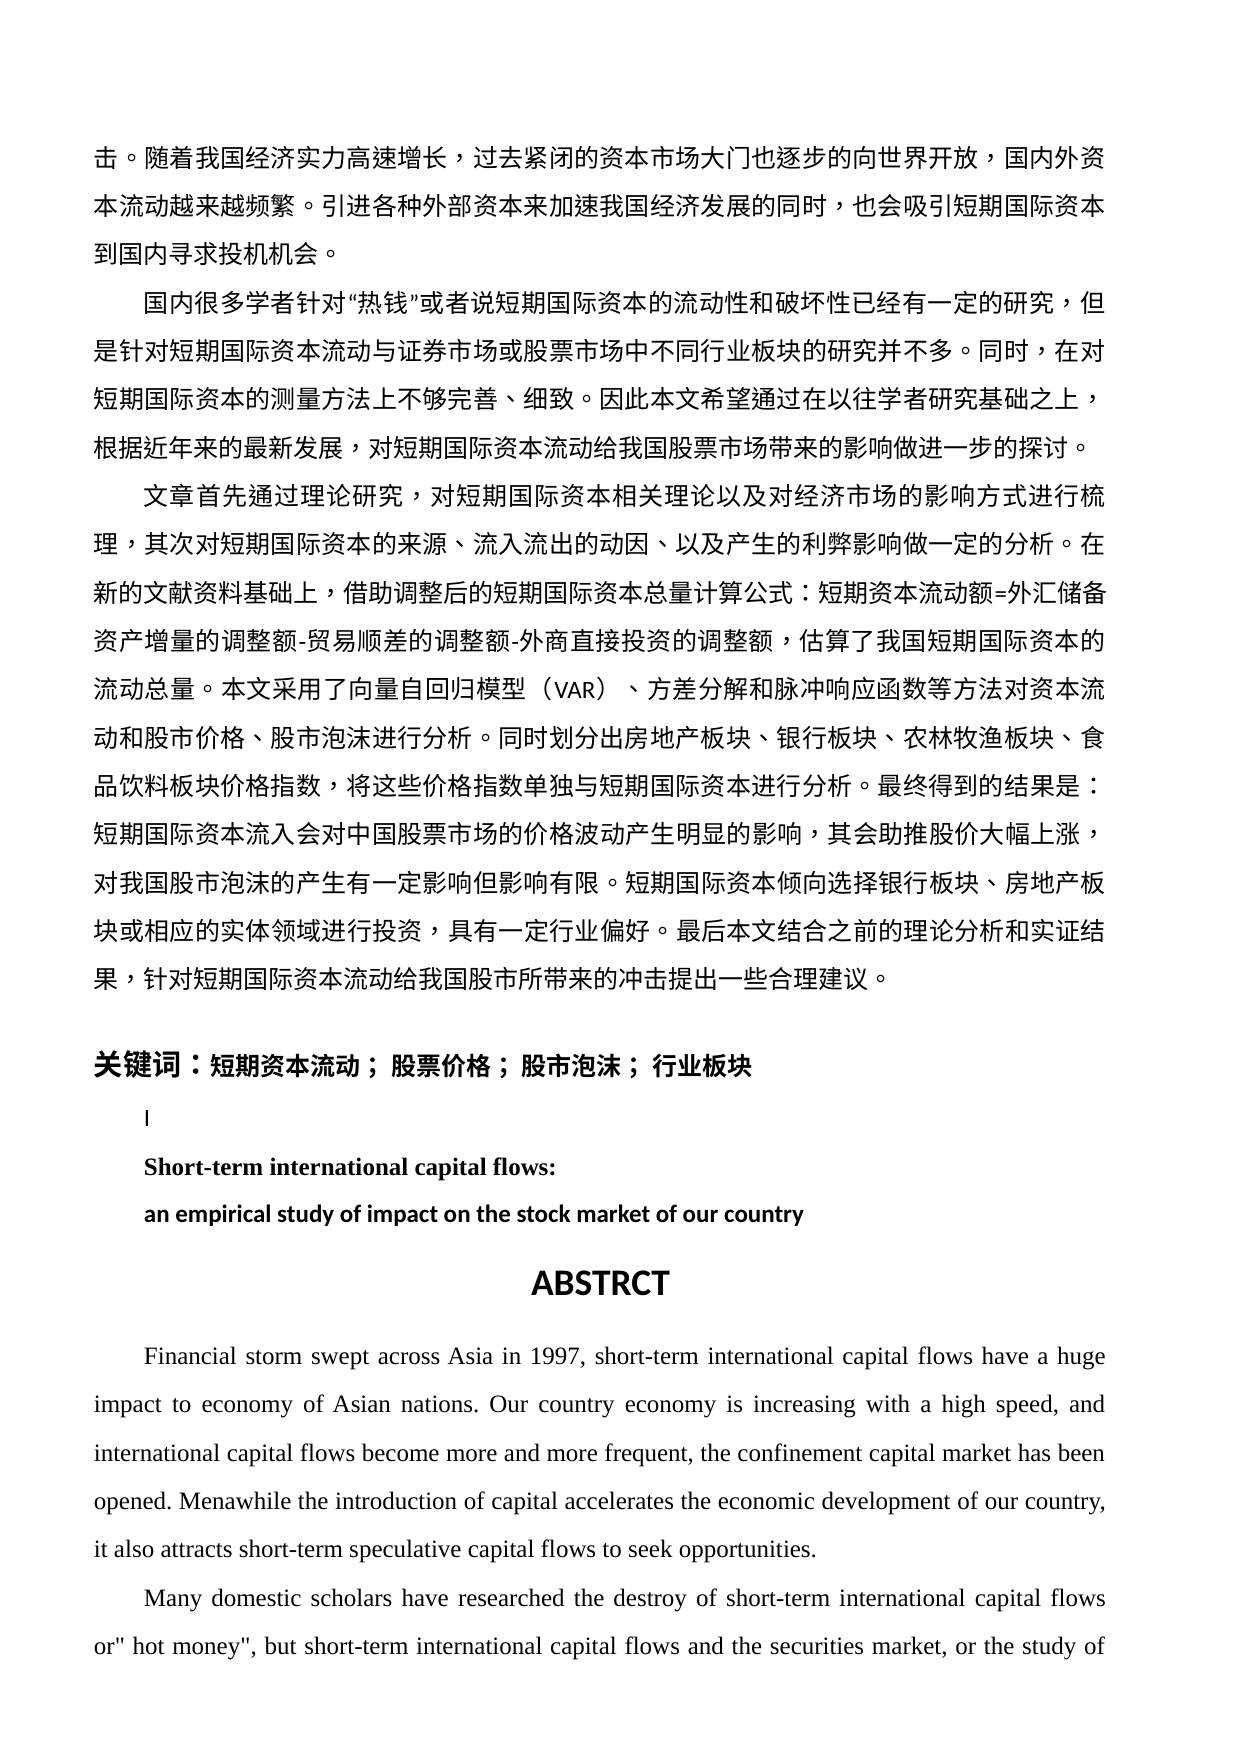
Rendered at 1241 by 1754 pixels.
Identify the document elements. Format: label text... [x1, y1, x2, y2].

text Financial storm swept across Asia in 1997, short-term international capital flows have a huge impact to economy of Asian nations. Our country economy is increasing with a high speed, and international capital flows become more and more frequent, the confinement capital market has been opened. Menawhile the introduction of capital accelerates the economic development of our country, it also attracts short-term speculative capital flows to seek opportunities. [94, 1321, 1107, 1563]
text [94, 1563, 1107, 1660]
text 文章首先通过理论研究，对短期国际资本相关理论以及对经济市场的影响方式进行梳理，其次对短期国际资本的来源、流入流出的动因、以及产生的利弊影响做一定的分析。在新的文献资料基础上，借助调整后的短期国际资本总量计算公式：短期资本流动额=外汇储备资产增量的调整额-贸易顺差的调整额-外商直接投资的调整额，估算了我国短期国际资本的流动总量。本文采用了向量自回归模型（VAR）、方差分解和脉冲响应函数等方法对资本流动和股市价格、股市泡沫进行分析。同时划分出房地产板块、银行板块、农林牧渔板块、食品饮料板块价格指数，将这些价格指数单独与短期国际资本进行分析。最终得到的结果是：短期国际资本流入会对中国股票市场的价格波动产生明显的影响，其会助推股价大幅上涨，对我国股市泡沫的产生有一定影响但影响有限。短期国际资本倾向选择银行板块、房地产板块或相应的实体领域进行投资，具有一定行业偏好。最后本文结合之前的理论分析和实证结果，针对短期国际资本流动给我国股市所带来的冲击提出一些合理建议。 [94, 463, 1107, 995]
text an empirical study of impact on the stock market of our country [94, 1181, 1107, 1229]
text 国内很多学者针对“热钱”或者说短期国际资本的流动性和破坏性已经有一定的研究，但是针对短期国际资本流动与证券市场或股票市场中不同行业板块的研究并不多。同时，在对短期国际资本的测量方法上不够完善、细致。因此本文希望通过在以往学者研究基础之上，根据近年来的最新发展，对短期国际资本流动给我国股票市场带来的影响做进一步的探讨。 [94, 270, 1107, 463]
text 关键词：短期资本流动； 股票价格； 股市泡沫； 行业板块 [94, 1044, 1107, 1084]
text I [94, 1084, 1107, 1132]
subtitle ABSTRCT [94, 1253, 1107, 1305]
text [94, 125, 1107, 270]
text Short-term international capital flows: [94, 1132, 1107, 1181]
